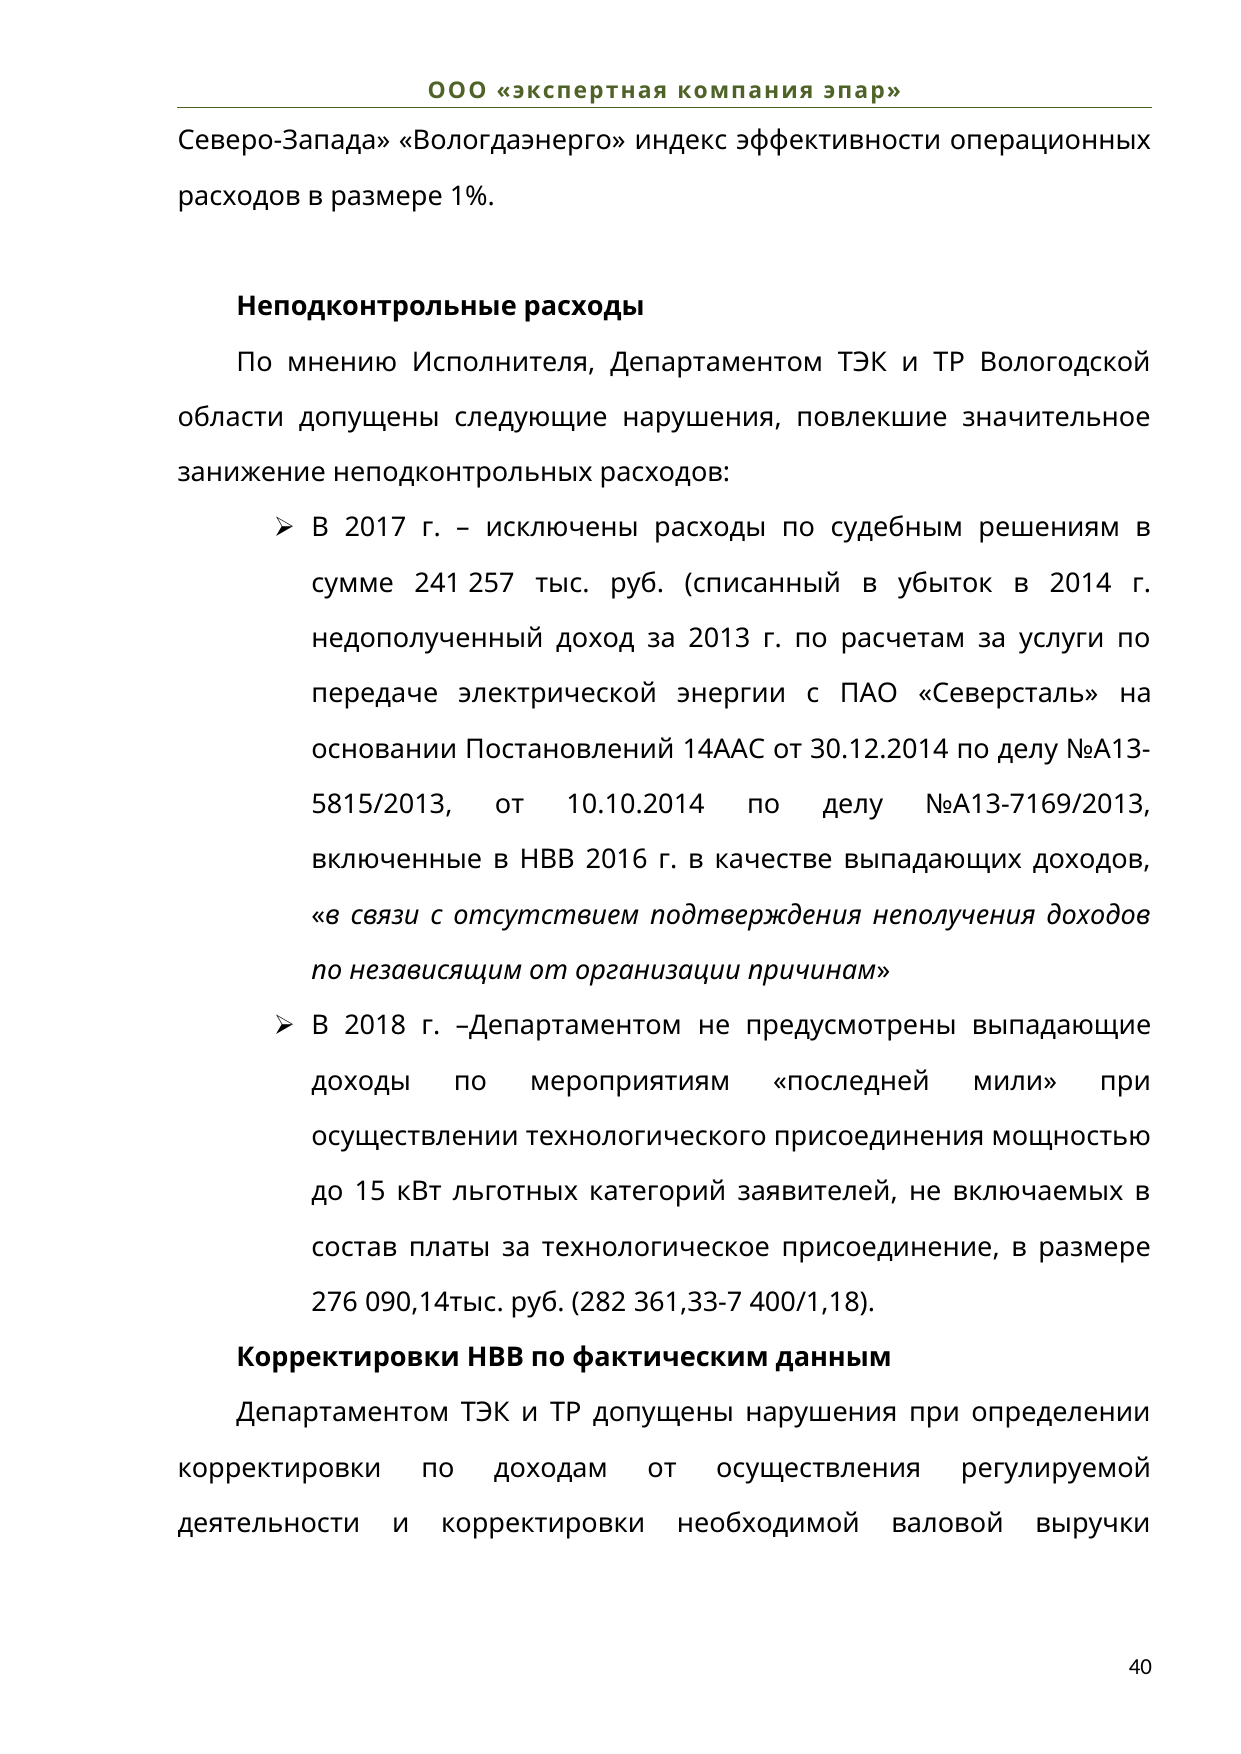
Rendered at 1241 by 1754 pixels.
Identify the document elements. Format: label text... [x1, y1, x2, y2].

list В . – исключены расходы по судебным решениям в сумме 241 257 тыс. руб. (списанный в убыток в . недополученный доход за . по расчетам за услуги по передаче электрической энергии с ПАО «Северсталь» на основании Постановлений 14ААС от 30.12.2014 по делу №А13-5815/2013, от 10.10.2014 по делу №А13-7169/2013, включенные в НВВ . в качестве выпадающих доходов, «в связи с отсутствием подтверждения неполучения доходов по независящим от организации причинам» [274, 508, 1152, 987]
text Неподконтрольные расходы [177, 287, 1152, 323]
list В . –Департаментом не предусмотрены выпадающие доходы по мероприятиям «последней мили» при осуществлении технологического присоединения мощностью до 15 кВт льготных категорий заявителей, не включаемых в состав платы за технологическое присоединение, в размере 276 090,14тыс. руб. (282 361,33-7 400/1,18). [274, 1006, 1152, 1319]
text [177, 1393, 1152, 1540]
text По мнению Исполнителя, Департаментом ТЭК и ТР Вологодской области допущены следующие нарушения, повлекшие значительное занижение неподконтрольных расходов: [177, 342, 1152, 489]
text Корректировки НВВ по фактическим данным [177, 1338, 1152, 1374]
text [177, 121, 1152, 213]
